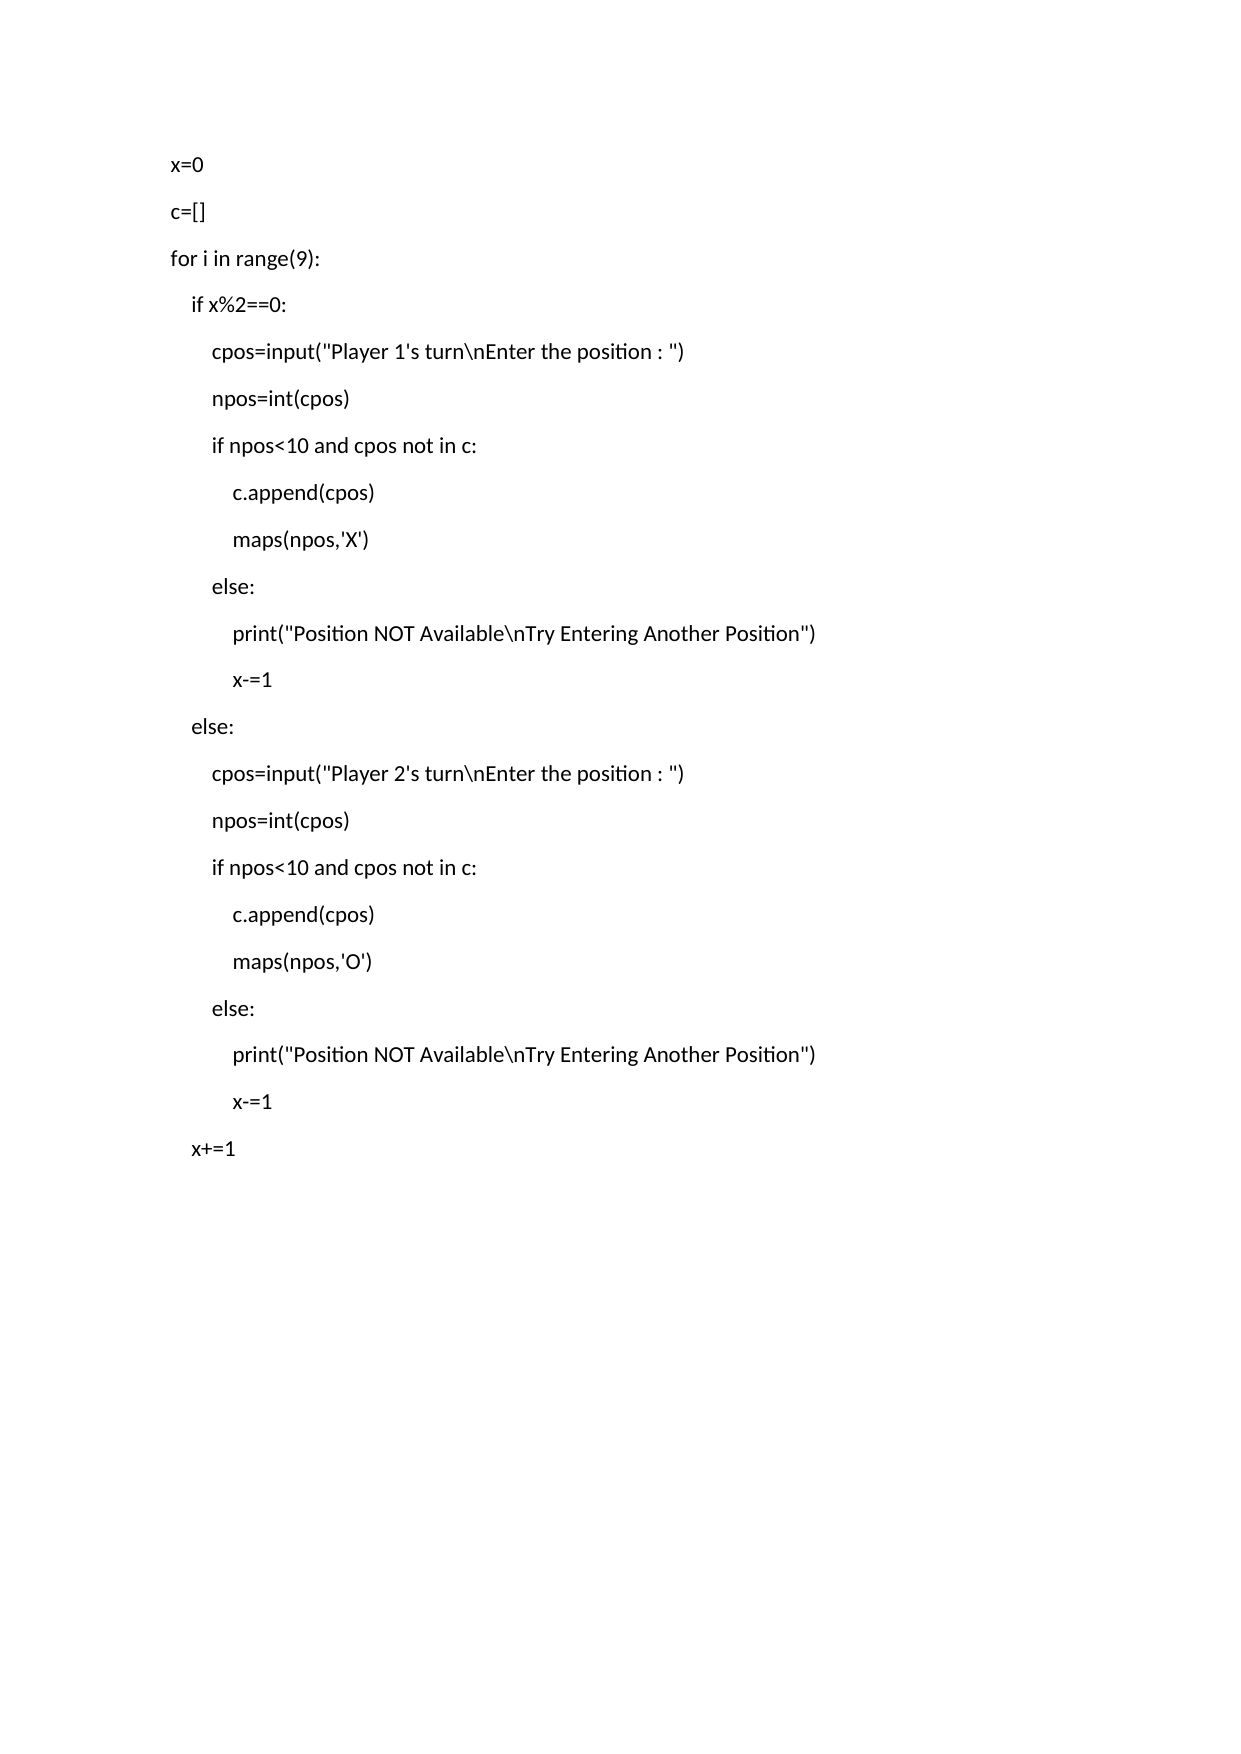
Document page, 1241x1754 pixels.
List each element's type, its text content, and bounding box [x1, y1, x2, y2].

text npos=int(cpos) [150, 806, 1090, 834]
text npos=int(cpos) [150, 384, 1090, 412]
text x-=1 [150, 1087, 1090, 1116]
text else: [150, 712, 1090, 741]
text cpos=input("Player 2's turn\nEnter the position : ") [150, 759, 1090, 787]
text x+=1 [150, 1134, 1090, 1162]
text if x%2==0: [150, 291, 1090, 319]
text c.append(cpos) [150, 900, 1090, 928]
text maps(npos,'X') [150, 525, 1090, 553]
text x-=1 [150, 666, 1090, 694]
text cpos=input("Player 1's turn\nEnter the position : ") [150, 337, 1090, 366]
text c=[] [150, 197, 1090, 225]
text maps(npos,'O') [150, 947, 1090, 975]
text else: [150, 994, 1090, 1022]
text if npos<10 and cpos not in c: [150, 431, 1090, 459]
text if npos<10 and cpos not in c: [150, 853, 1090, 881]
text x=0 [150, 150, 1090, 178]
text print("Position NOT Available\nTry Entering Another Position") [150, 619, 1090, 647]
text for i in range(9): [150, 244, 1090, 272]
text else: [150, 572, 1090, 600]
text print("Position NOT Available\nTry Entering Another Position") [150, 1041, 1090, 1069]
text c.append(cpos) [150, 478, 1090, 506]
